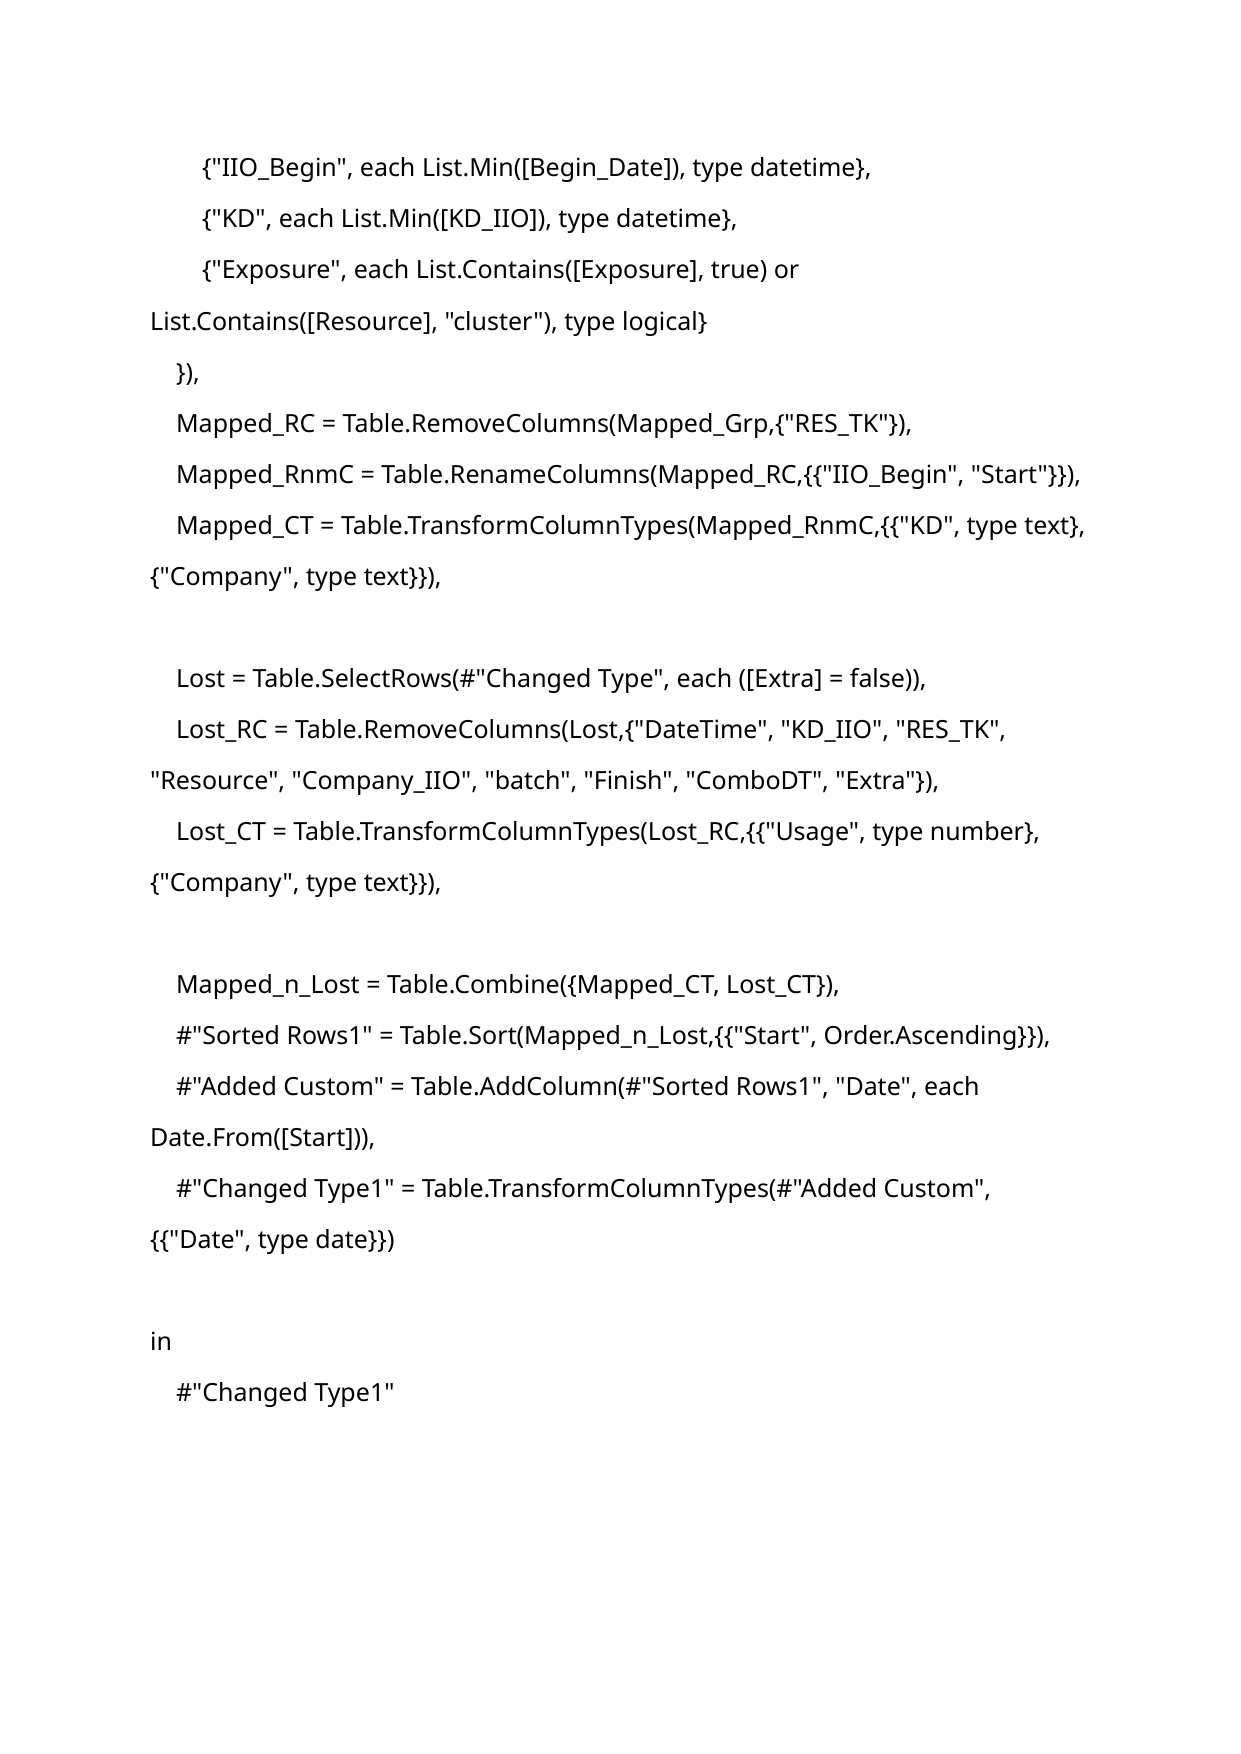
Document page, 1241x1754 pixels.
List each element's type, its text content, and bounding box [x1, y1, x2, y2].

text #"Changed Type1" = Table.TransformColumnTypes(#"Added Custom",{{"Date", type date}}) [150, 1171, 1090, 1256]
text #"Changed Type1" [150, 1375, 1090, 1409]
text #"Sorted Rows1" = Table.Sort(Mapped_n_Lost,{{"Start", Order.Ascending}}), [150, 1018, 1090, 1052]
text Mapped_RnmC = Table.RenameColumns(Mapped_RC,{{"IIO_Begin", "Start"}}), [150, 456, 1090, 490]
text Mapped_n_Lost = Table.Combine({Mapped_CT, Lost_CT}), [150, 967, 1090, 1001]
text Lost = Table.SelectRows(#"Changed Type", each ([Extra] = false)), [150, 660, 1090, 694]
text {"KD", each List.Min([KD_IIO]), type datetime}, [150, 201, 1090, 235]
text Lost_CT = Table.TransformColumnTypes(Lost_RC,{{"Usage", type number}, {"Company", type text}}), [150, 813, 1090, 899]
text {"Exposure", each List.Contains([Exposure], true) or List.Contains([Resource], "cluster"), type logical} [150, 252, 1090, 337]
text Mapped_CT = Table.TransformColumnTypes(Mapped_RnmC,{{"KD", type text}, {"Company", type text}}), [150, 507, 1090, 592]
text #"Added Custom" = Table.AddColumn(#"Sorted Rows1", "Date", each Date.From([Start])), [150, 1069, 1090, 1154]
text }), [150, 354, 1090, 388]
text Lost_RC = Table.RemoveColumns(Lost,{"DateTime", "KD_IIO", "RES_TK", "Resource", "Company_IIO", "batch", "Finish", "ComboDT", "Extra"}), [150, 711, 1090, 797]
text {"IIO_Begin", each List.Min([Begin_Date]), type datetime}, [150, 150, 1090, 184]
text in [150, 1324, 1090, 1358]
text Mapped_RC = Table.RemoveColumns(Mapped_Grp,{"RES_TK"}), [150, 405, 1090, 439]
